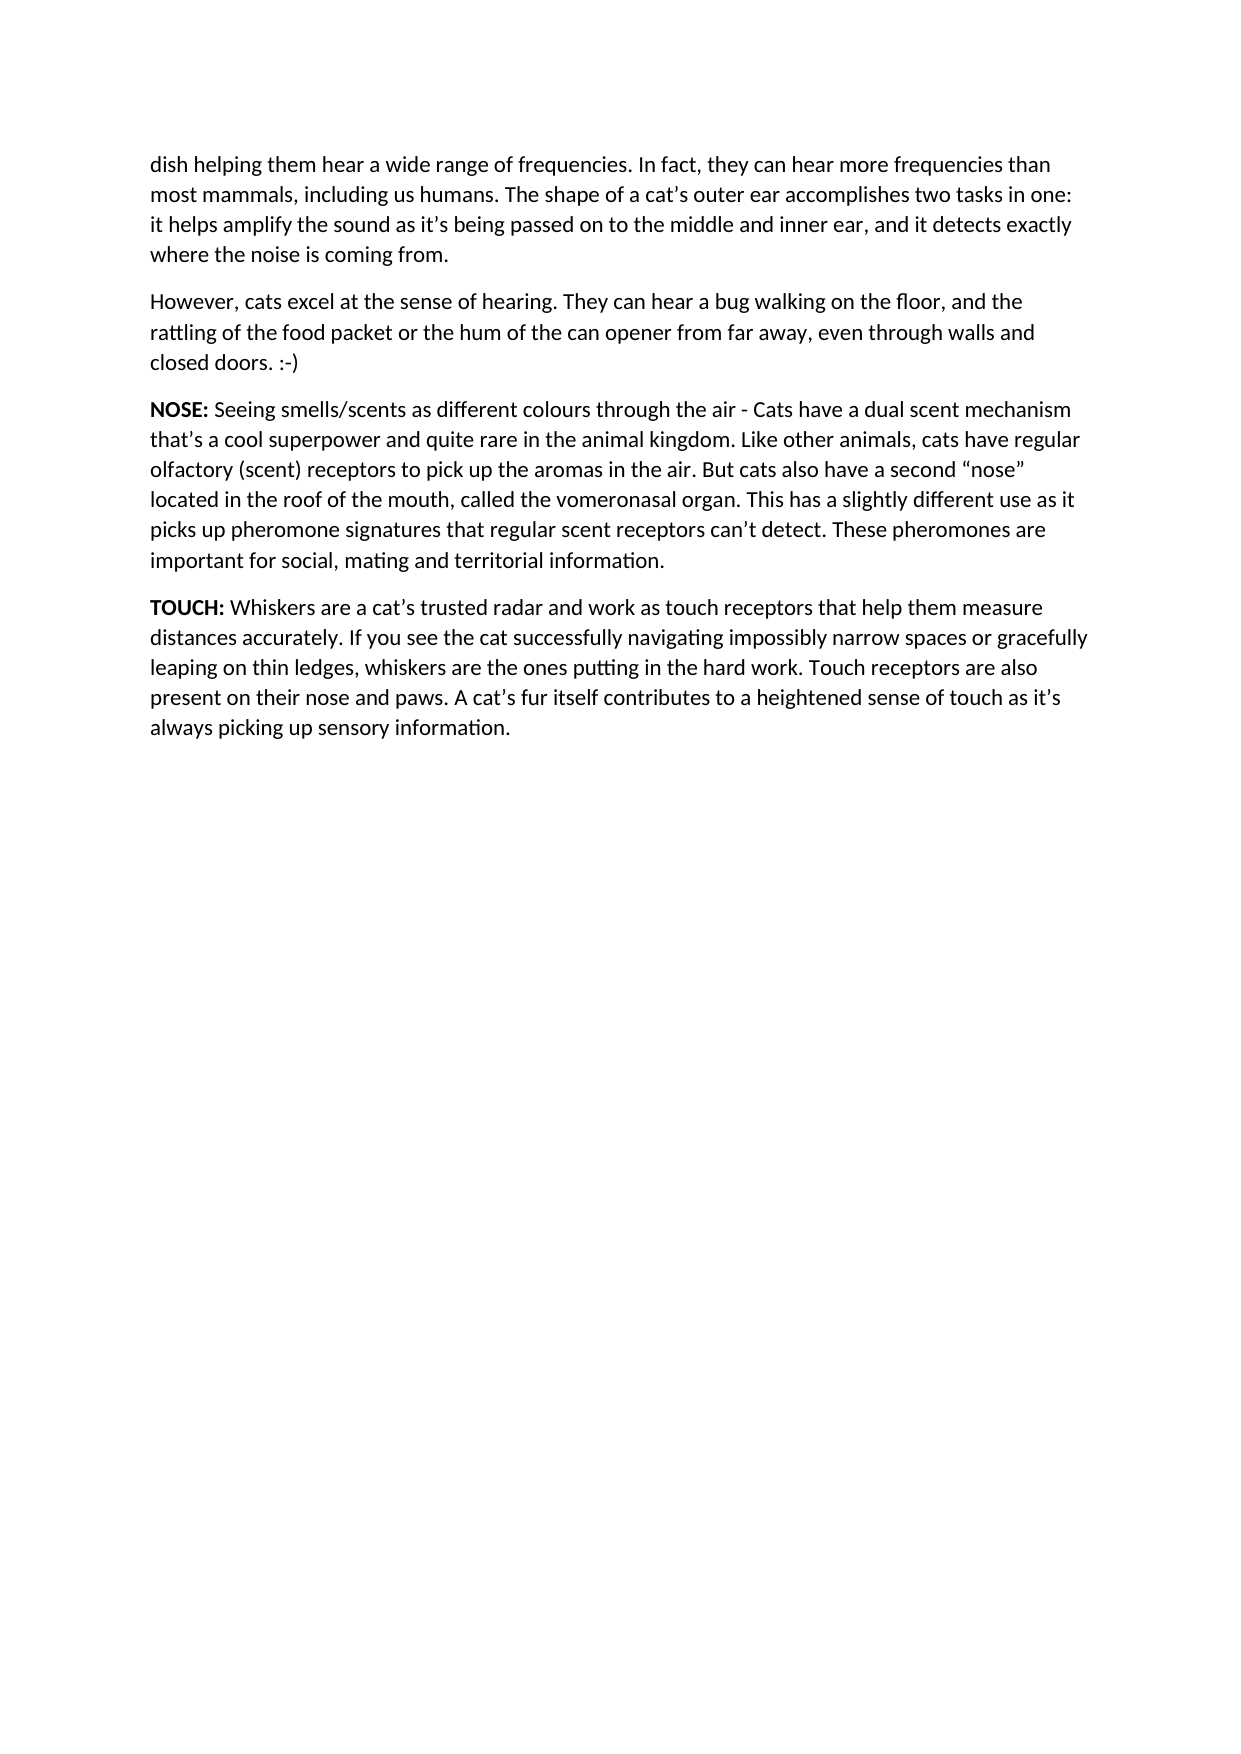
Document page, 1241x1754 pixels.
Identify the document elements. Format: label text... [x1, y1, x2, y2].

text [150, 150, 1090, 269]
text TOUCH: Whiskers are a cat’s trusted radar and work as touch receptors that help them measure distances accurately. If you see the cat successfully navigating impossibly narrow spaces or gracefully leaping on thin ledges, whiskers are the ones putting in the hard work. Touch receptors are also present on their nose and paws. A cat’s fur itself contributes to a heightened sense of touch as it’s always picking up sensory information. [150, 593, 1090, 742]
text However, cats excel at the sense of hearing. They can hear a bug walking on the floor, and the rattling of the food packet or the hum of the can opener from far away, even through walls and closed doors. :-) [150, 287, 1090, 376]
text NOSE: Seeing smells/scents as different colours through the air - Cats have a dual scent mechanism that’s a cool superpower and quite rare in the animal kingdom. Like other animals, cats have regular olfactory (scent) receptors to pick up the aromas in the air. But cats also have a second “nose” located in the roof of the mouth, called the vomeronasal organ. This has a slightly different use as it picks up pheromone signatures that regular scent receptors can’t detect. These pheromones are important for social, mating and territorial information. [150, 395, 1090, 574]
